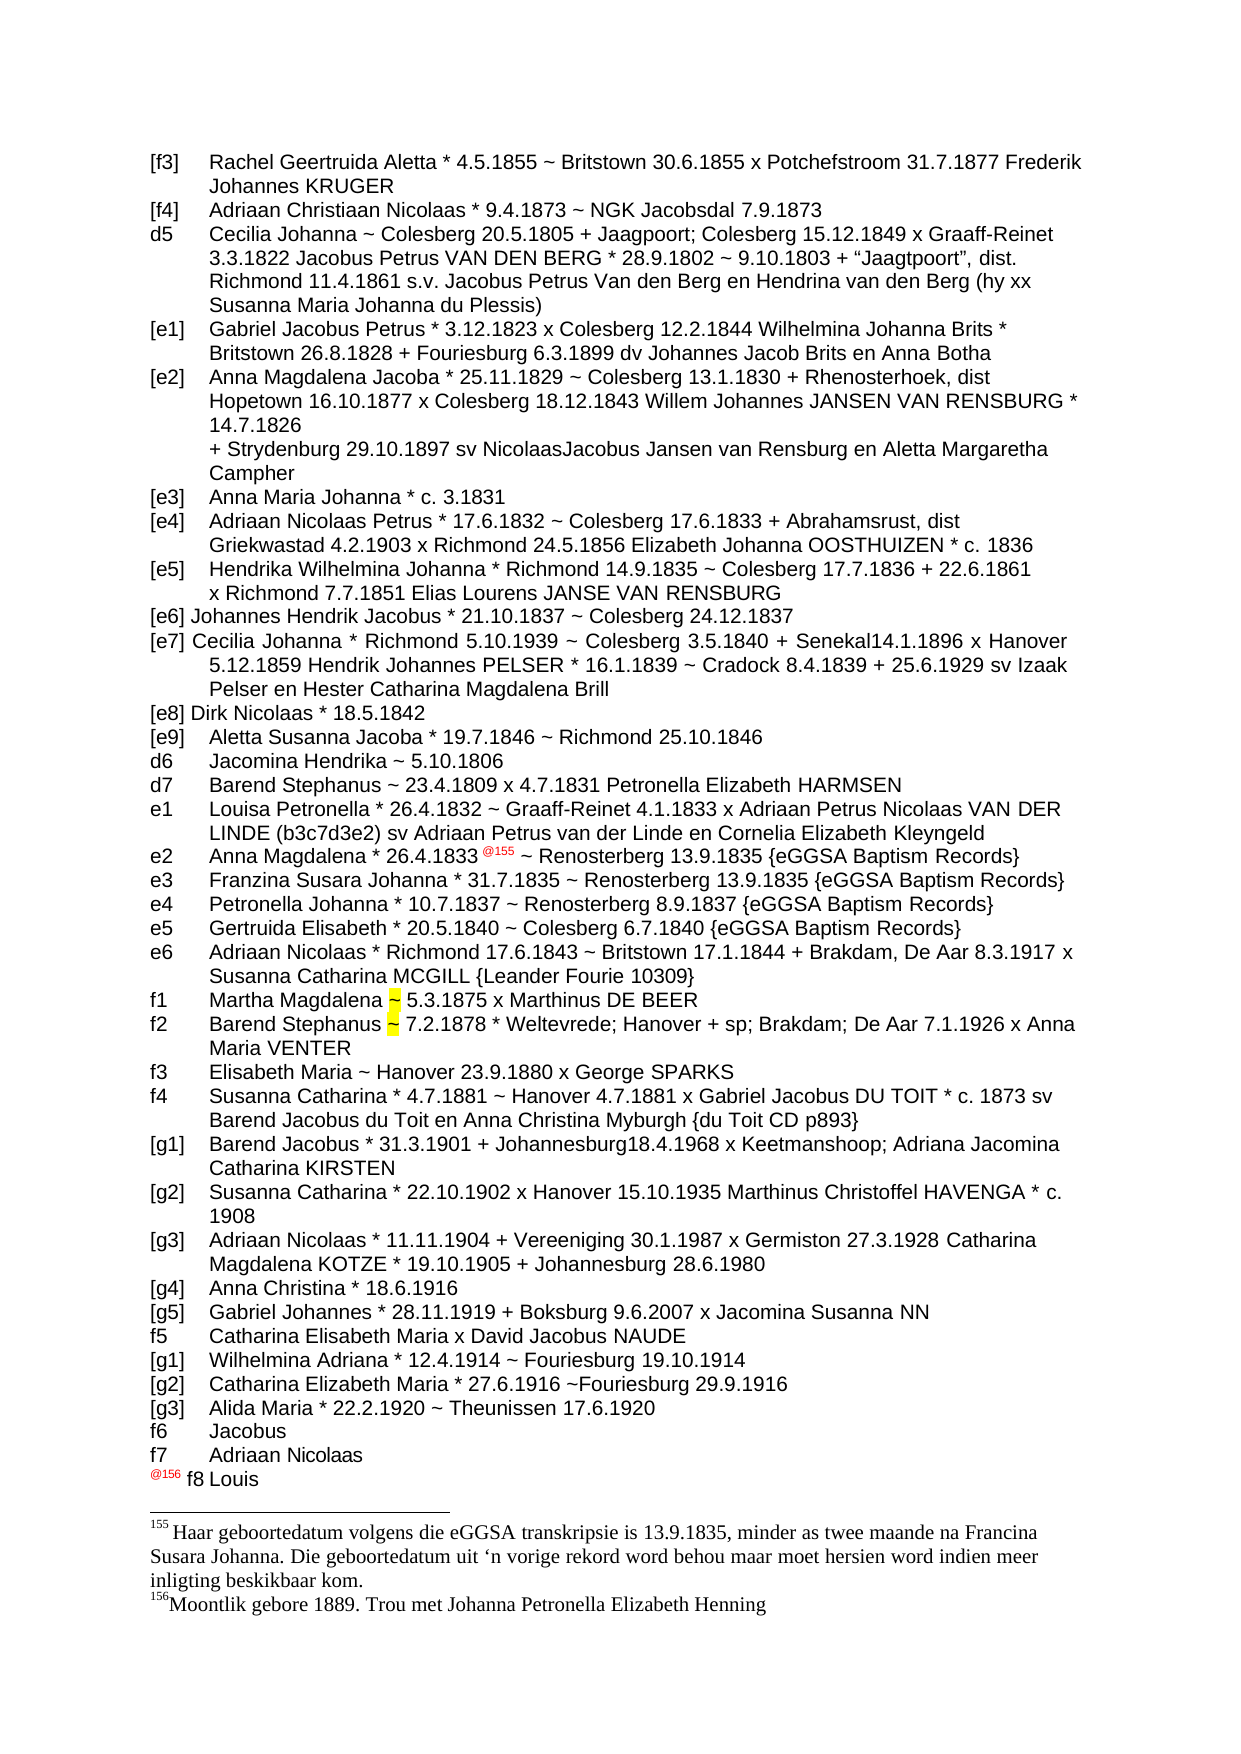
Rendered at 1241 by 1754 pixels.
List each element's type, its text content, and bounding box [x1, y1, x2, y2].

text d5 Cecilia Johanna ~ Colesberg 20.5.1805 + Jaagpoort; Colesberg 15.12.1849 x Graaff-Reinet 3.3.1822 Jacobus Petrus VAN DEN BERG * 28.9.1802 ~ 9.10.1803 + “Jaagtpoort”, dist. [150, 221, 1056, 269]
text [g3] Adriaan Nicolaas * 11.11.1904 + Vereeniging 30.1.1987 x Germiston 27.3.1928 Catharina Magdalena KOTZE * 19.10.1905 + Johannesburg 28.6.1980 [150, 1227, 1037, 1275]
text 1908 [209, 1203, 1103, 1227]
text f2 Barend Stephanus ~ 7.2.1878 * Weltevrede; Hanover + sp; Brakdam; De Aar 7.1.1926 x Anna Maria VENTER [150, 1012, 1082, 1060]
text [g2] Susanna Catharina * 22.10.1902 x Hanover 15.10.1935 Marthinus Christoffel HAVENGA * c. [150, 1179, 1103, 1203]
text [e3] Anna Maria Johanna * c. 3.1831 [150, 485, 1103, 509]
text f1 Martha Magdalena ~ 5.3.1875 x Marthinus DE BEER [401, 988, 1103, 1012]
text [e8] Dirk Nicolaas * 18.5.1842 [150, 700, 1103, 724]
text 156Moontlik gebore 1889. Trou met Johanna Petronella Elizabeth Henning [150, 1592, 1103, 1616]
text [f3] Rachel Geertruida Aletta * 4.5.1855 ~ Britstown 30.6.1855 x Potchefstroom 31.7.1877 Frederik Johannes KRUGER [150, 149, 1084, 197]
text [g2] Catharina Elizabeth Maria * 27.6.1916 ~Fouriesburg 29.9.1916 [g3] Alida Maria * 22.2.1920 ~ Theunissen 17.6.1920 [150, 1372, 789, 1419]
text [e1] Gabriel Jacobus Petrus * 3.12.1823 x Colesberg 12.2.1844 Wilhelmina Johanna Brits * Britstown 26.8.1828 + Fouriesburg 6.3.1899 dv Johannes Jacob Brits en Anna Botha [150, 317, 1009, 365]
text [e6] Johannes Hendrik Jacobus * 21.10.1837 ~ Colesberg 24.12.1837 [150, 605, 1103, 628]
text e5 Gertruida Elisabeth * 20.5.1840 ~ Colesberg 6.7.1840 {eGGSA Baptism Records} [150, 916, 1103, 940]
text + Strydenburg 29.10.1897 sv NicolaasJacobus Jansen van Rensburg en Aletta Margaretha Campher [209, 437, 1052, 485]
text f3 Elisabeth Maria ~ Hanover 23.9.1880 x George SPARKS [150, 1060, 1103, 1084]
text [f4] Adriaan Christiaan Nicolaas * 9.4.1873 ~ NGK Jacobsdal 7.9.1873 [150, 197, 1103, 221]
text f7 Adriaan Nicolaas @156 f8 Louis [150, 1443, 389, 1491]
text f1 Martha Magdalena ~ 5.3.1875 x Marthinus DE BEER [150, 988, 389, 1012]
text d7 Barend Stephanus ~ 23.4.1809 x 4.7.1831 Petronella Elizabeth HARMSEN [150, 772, 1103, 796]
text f4 Susanna Catharina * 4.7.1881 ~ Hanover 4.7.1881 x Gabriel Jacobus DU TOIT * c. 1873 sv Barend Jacobus du Toit en Anna Christina Myburgh {du Toit CD p893} [150, 1084, 1055, 1132]
text e3 Franzina Susara Johanna * 31.7.1835 ~ Renosterberg 13.9.1835 {eGGSA Baptism Records} e4 Petronella Johanna * 10.7.1837 ~ Renosterberg 8.9.1837 {eGGSA Baptism Records} [150, 868, 1065, 916]
text f6 Jacobus [150, 1419, 1103, 1443]
text [e2] Anna Magdalena Jacoba * 25.11.1829 ~ Colesberg 13.1.1830 + Rhenosterhoek, dist Hopetown 16.10.1877 x Colesberg 18.12.1843 Willem Johannes JANSEN VAN RENSBURG * 14.7.1826 [150, 365, 1089, 437]
text e2 Anna Magdalena * 26.4.1833 @155 ~ Renosterberg 13.9.1835 {eGGSA Baptism Records} [150, 844, 1103, 868]
text [g5] Gabriel Johannes * 28.11.1919 + Boksburg 9.6.2007 x Jacomina Susanna NN f5 Catharina Elisabeth Maria x David Jacobus NAUDE [150, 1299, 931, 1347]
text e6 Adriaan Nicolaas * Richmond 17.6.1843 ~ Britstown 17.1.1844 + Brakdam, De Aar 8.3.1917 x Susanna Catharina MCGILL {Leander Fourie 10309} [150, 940, 1073, 988]
text [e7] Cecilia Johanna * Richmond 5.10.1939 ~ Colesberg 3.5.1840 + Senekal14.1.1896 x Hanover 5.12.1859 Hendrik Johannes PELSER * 16.1.1839 ~ Cradock 8.4.1839 + 25.6.1929 sv Izaak Pelser en Hester Catharina Magdalena Brill [150, 628, 1068, 700]
text [g4] Anna Christina * 18.6.1916 [150, 1276, 1103, 1299]
text Richmond 11.4.1861 s.v. Jacobus Petrus Van den Berg en Hendrina van den Berg (hy xx Susanna Maria Johanna du Plessis) [209, 270, 1035, 317]
text e1 Louisa Petronella * 26.4.1832 ~ Graaff-Reinet 4.1.1833 x Adriaan Petrus Nicolaas VAN DER LINDE (b3c7d3e2) sv Adriaan Petrus van der Linde en Cornelia Elizabeth Kleyngeld [150, 796, 1063, 844]
text [e4] Adriaan Nicolaas Petrus * 17.6.1832 ~ Colesberg 17.6.1833 + Abrahamsrust, dist Griekwastad 4.2.1903 x Richmond 24.5.1856 Elizabeth Johanna OOSTHUIZEN * c. 1836 [150, 509, 1081, 557]
text [e9] Aletta Susanna Jacoba * 19.7.1846 ~ Richmond 25.10.1846 d6 Jacomina Hendrika ~ 5.10.1806 [150, 724, 764, 772]
text [g1] Wilhelmina Adriana * 12.4.1914 ~ Fouriesburg 19.10.1914 [150, 1347, 1103, 1371]
text [e5] Hendrika Wilhelmina Johanna * Richmond 14.9.1835 ~ Colesberg 17.7.1836 + 22.6.1861 x Richmond 7.7.1851 Elias Lourens JANSE VAN RENSBURG [150, 557, 1047, 605]
text 155 Haar geboortedatum volgens die eGGSA transkripsie is 13.9.1835, minder as twee maande na Francina Susara Johanna. Die geboortedatum uit ‘n vorige rekord word behou maar moet hersien word indien meer inligting beskikbaar kom. [150, 1512, 1039, 1592]
text [g1] Barend Jacobus * 31.3.1901 + Johannesburg18.4.1968 x Keetmanshoop; Adriana Jacomina Catharina KIRSTEN [150, 1132, 1062, 1179]
